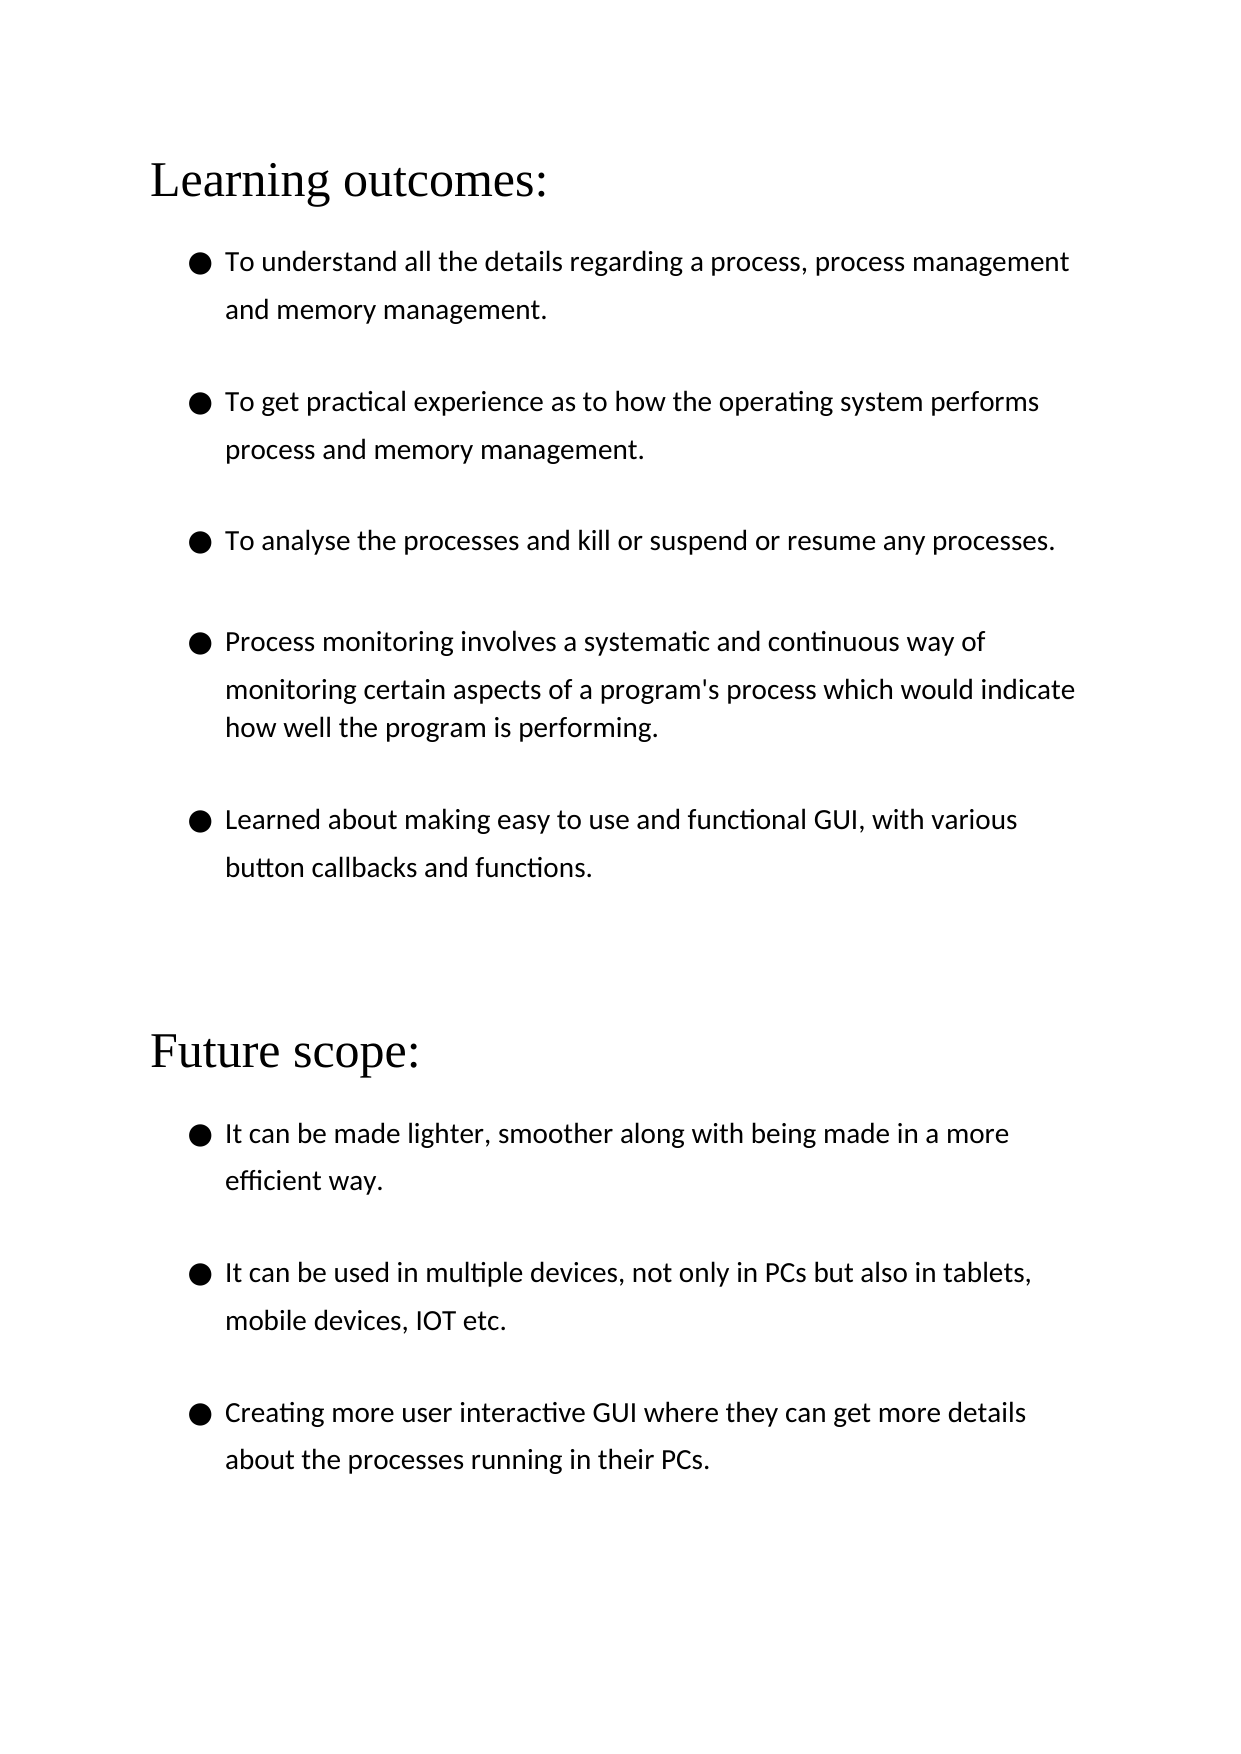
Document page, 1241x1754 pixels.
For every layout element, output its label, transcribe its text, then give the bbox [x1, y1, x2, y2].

text Learning outcomes: [150, 150, 1090, 207]
list To understand all the details regarding a process, process management and memory management. [187, 229, 1090, 327]
list It can be used in multiple devices, not only in PCs but also in tablets, mobile devices, IOT etc. [187, 1239, 1090, 1338]
list Creating more user interactive GUI where they can get more details about the processes running in their PCs. [187, 1379, 1090, 1477]
list To analyse the processes and kill or suspend or resume any processes. [187, 508, 1090, 567]
text Future scope: [150, 1021, 1090, 1079]
list Process monitoring involves a systematic and continuous way of monitoring certain aspects of a program's process which would indicate how well the program is performing. [187, 608, 1090, 745]
list To get practical experience as to how the operating system performs process and memory management. [187, 368, 1090, 466]
list It can be made lighter, smoother along with being made in a more efficient way. [187, 1100, 1090, 1198]
list Learned about making easy to use and functional GUI, with various button callbacks and functions. [187, 786, 1090, 884]
